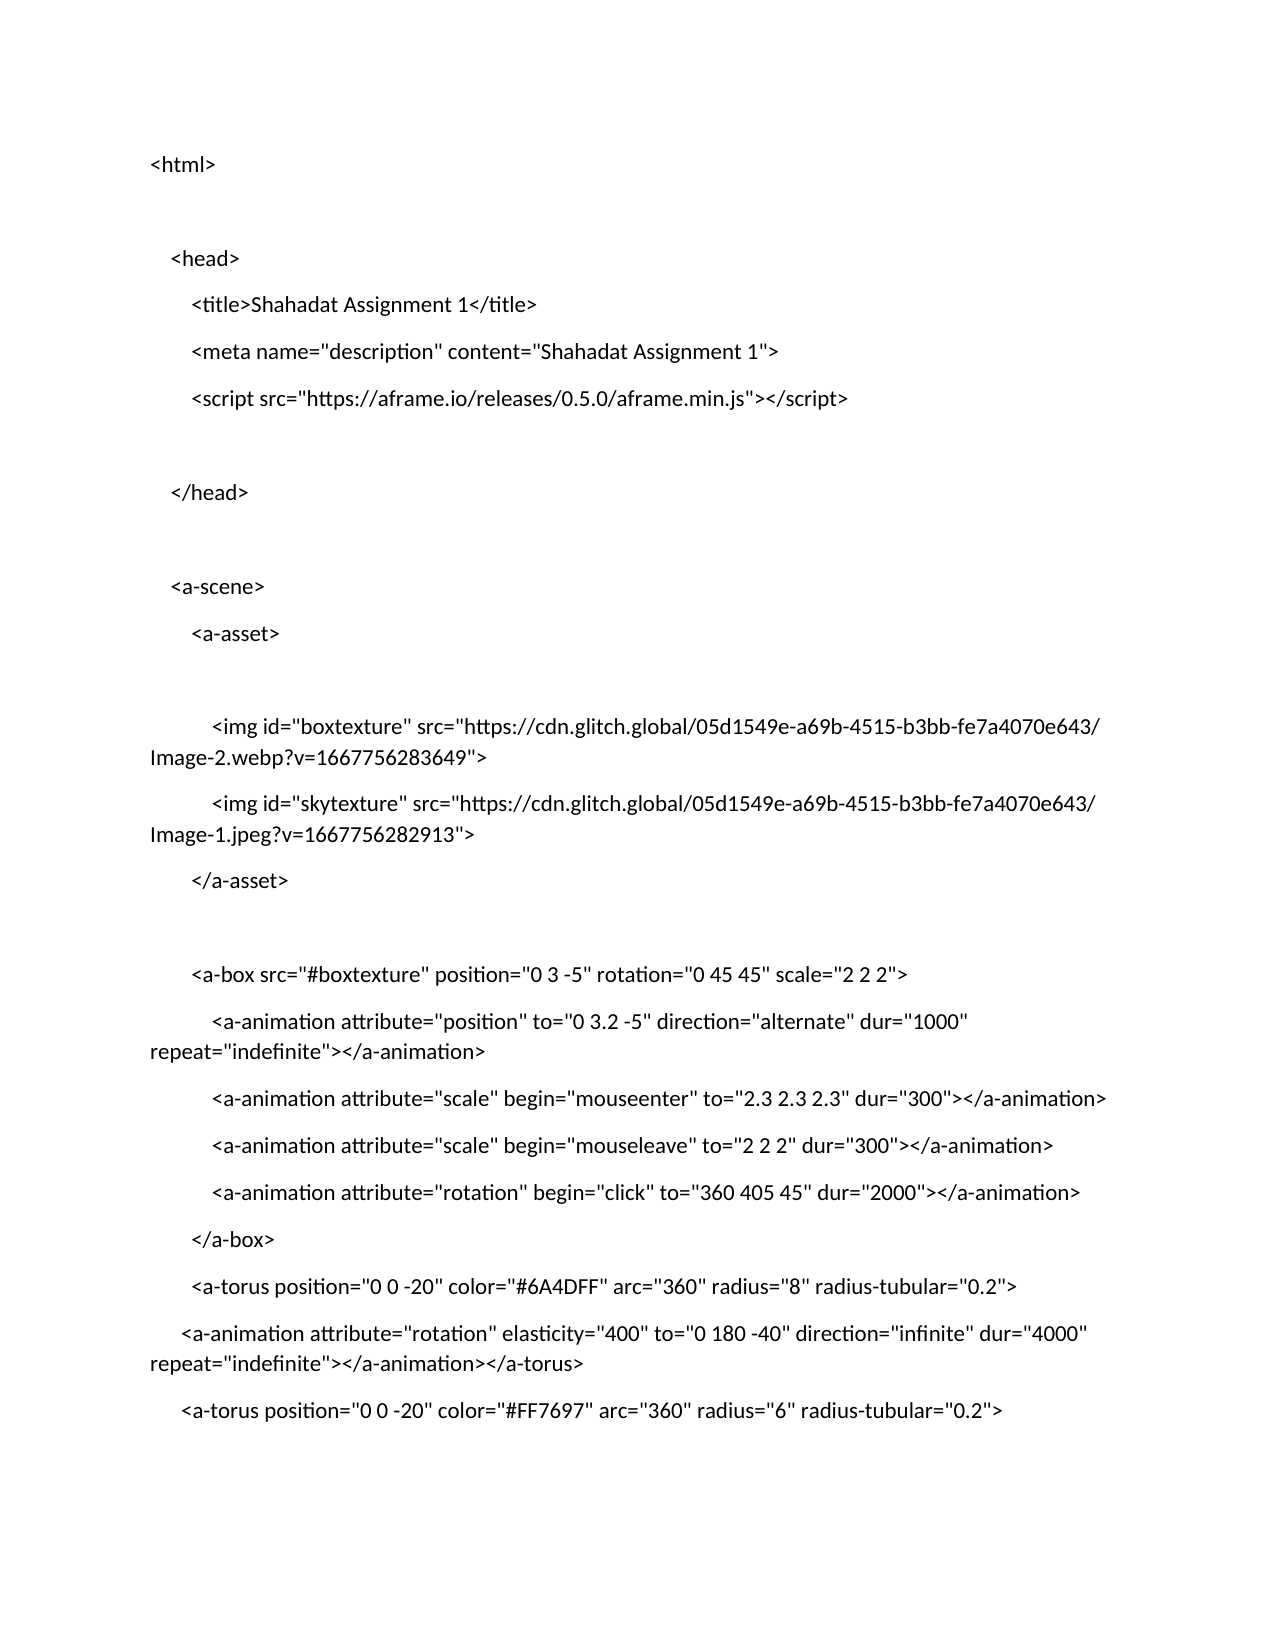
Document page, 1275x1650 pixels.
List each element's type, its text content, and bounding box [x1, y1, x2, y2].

text <a-animation attribute="scale" begin="mouseleave" to="2 2 2" dur="300"></a-animation> [150, 1131, 1125, 1159]
text <a-animation attribute="scale" begin="mouseenter" to="2.3 2.3 2.3" dur="300"></a-animation> [150, 1084, 1125, 1112]
text <html> [150, 150, 1125, 178]
text <a-animation attribute="position" to="0 3.2 -5" direction="alternate" dur="1000" repeat="indefinite"></a-animation> [150, 1007, 1125, 1066]
text </a-asset> [150, 867, 1125, 895]
text <title>Shahadat Assignment 1</title> [150, 291, 1125, 319]
text <a-torus position="0 0 -20" color="#6A4DFF" arc="360" radius="8" radius-tubular="0.2"> [150, 1272, 1125, 1300]
text </a-box> [150, 1225, 1125, 1253]
text <a-animation attribute="rotation" elasticity="400" to="0 180 -40" direction="infinite" dur="4000" repeat="indefinite"></a-animation></a-torus> [150, 1319, 1125, 1377]
text <meta name="description" content="Shahadat Assignment 1"> [150, 337, 1125, 366]
text <a-box src="#boxtexture" position="0 3 -5" rotation="0 45 45" scale="2 2 2"> [150, 960, 1125, 988]
text <a-asset> [150, 619, 1125, 647]
text <head> [150, 244, 1125, 272]
text <img id="boxtexture" src="https://cdn.glitch.global/05d1549e-a69b-4515-b3bb-fe7a4070e643/Image-2.webp?v=1667756283649"> [150, 712, 1125, 771]
text <a-torus position="0 0 -20" color="#FF7697" arc="360" radius="6" radius-tubular="0.2"> [150, 1396, 1125, 1424]
text <img id="skytexture" src="https://cdn.glitch.global/05d1549e-a69b-4515-b3bb-fe7a4070e643/Image-1.jpeg?v=1667756282913"> [150, 789, 1125, 848]
text <a-scene> [150, 572, 1125, 600]
text </head> [150, 478, 1125, 506]
text <a-animation attribute="rotation" begin="click" to="360 405 45" dur="2000"></a-animation> [150, 1178, 1125, 1206]
text <script src="https://aframe.io/releases/0.5.0/aframe.min.js"></script> [150, 384, 1125, 412]
